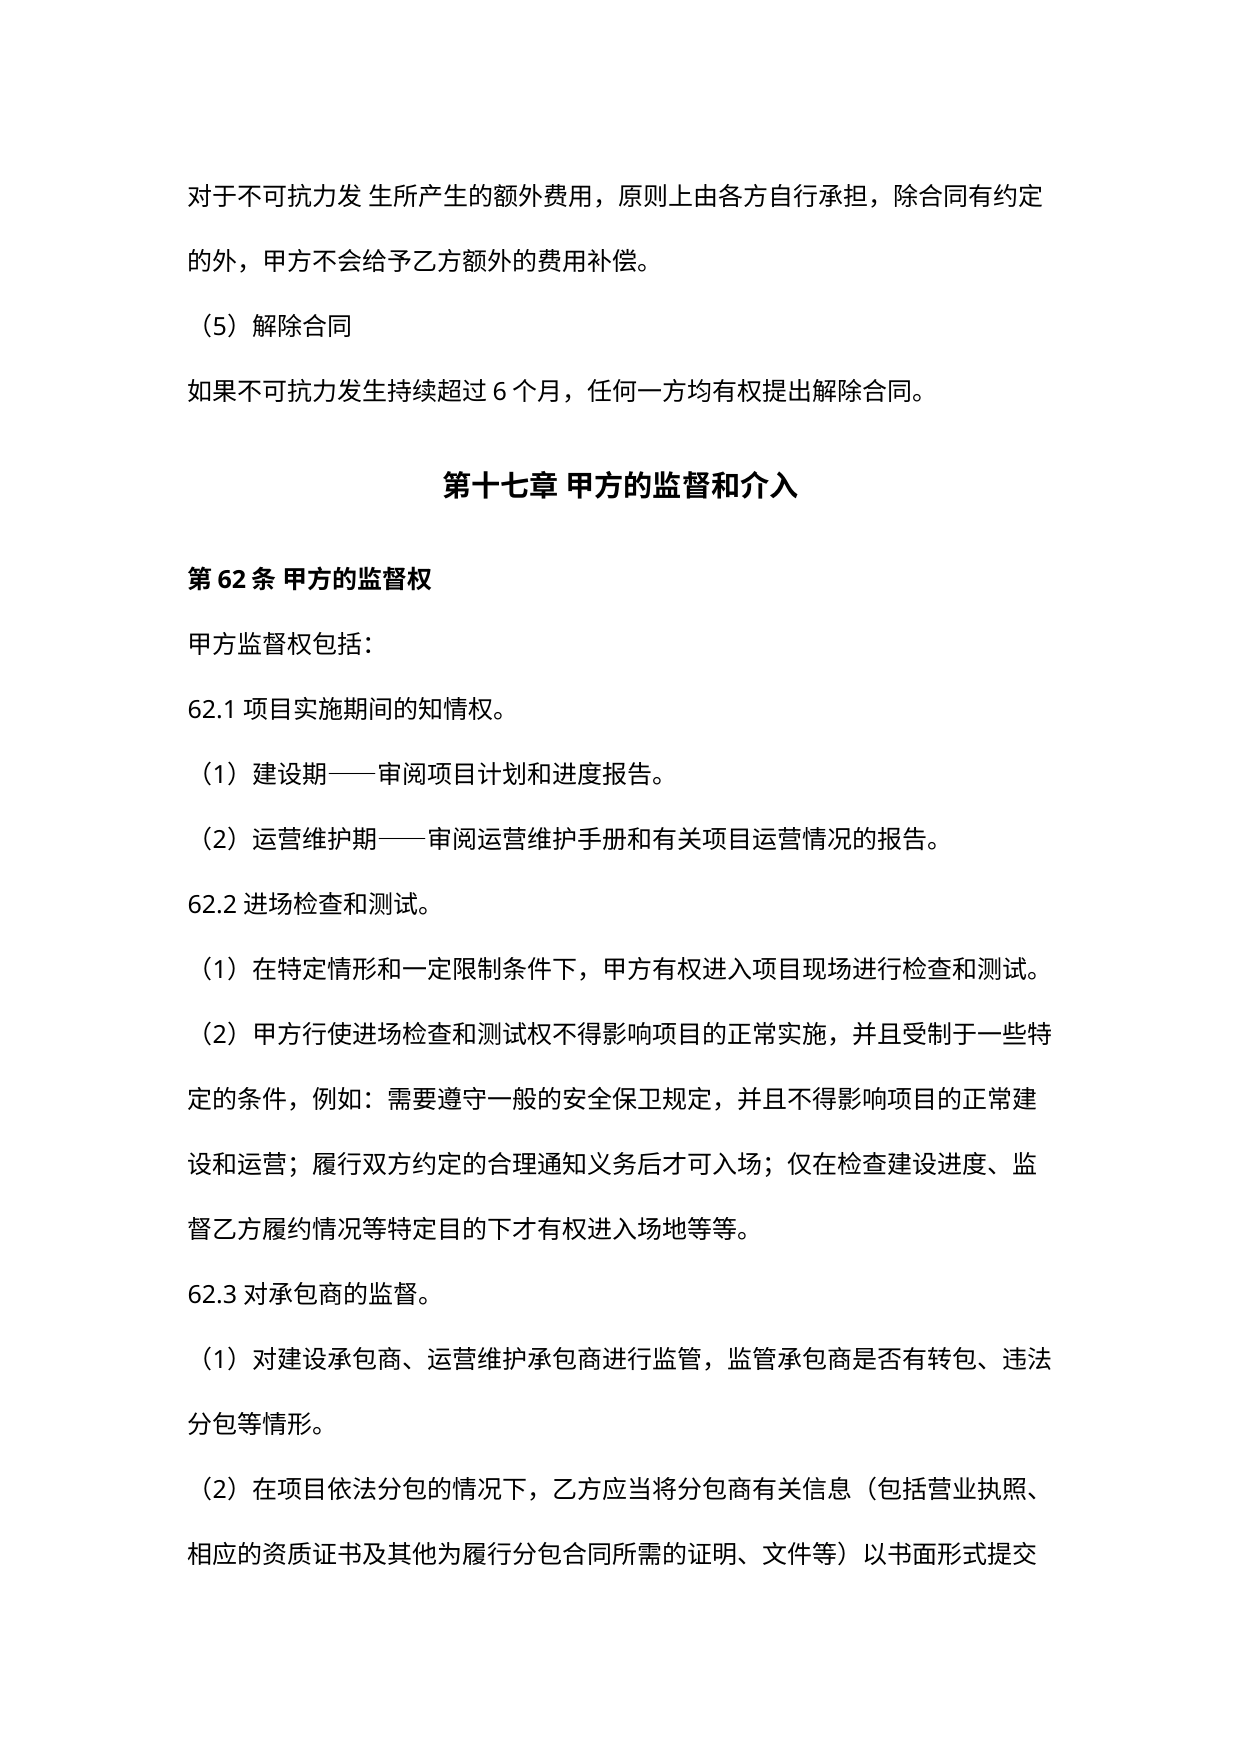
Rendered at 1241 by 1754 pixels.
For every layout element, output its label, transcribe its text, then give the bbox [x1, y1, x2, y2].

text 62.3 对承包商的监督。 [187, 1260, 1053, 1325]
text 如果不可抗力发生持续超过6个月，任何一方均有权提出解除合同。 [187, 357, 1053, 422]
text （1）在特定情形和一定限制条件下，甲方有权进入项目现场进行检查和测试。 [187, 935, 1053, 1000]
text 62.2 进场检查和测试。 [187, 870, 1053, 935]
text （2）甲方行使进场检查和测试权不得影响项目的正常实施，并且受制于一些特定的条件，例如：需要遵守一般的安全保卫规定，并且不得影响项目的正常建设和运营；履行双方约定的合理通知义务后才可入场；仅在检查建设进度、监督乙方履约情况等特定目的下才有权进入场地等等。 [187, 1000, 1053, 1260]
subtitle 第十七章 甲方的监督和介入 [187, 451, 1053, 516]
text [187, 1455, 1053, 1585]
text 62.1 项目实施期间的知情权。 [187, 675, 1053, 740]
text 对于不可抗力发 生所产生的额外费用，原则上由各方自行承担，除合同有约定的外，甲方不会给予乙方额外的费用补偿。 [187, 162, 1053, 292]
text （1）对建设承包商、运营维护承包商进行监管，监管承包商是否有转包、违法分包等情形。 [187, 1325, 1053, 1455]
text 甲方监督权包括： [187, 610, 1053, 675]
text （2）运营维护期——审阅运营维护手册和有关项目运营情况的报告。 [187, 805, 1053, 870]
subtitle 第62条 甲方的监督权 [187, 545, 1053, 610]
text （5）解除合同 [187, 292, 1053, 357]
text （1）建设期——审阅项目计划和进度报告。 [187, 740, 1053, 805]
